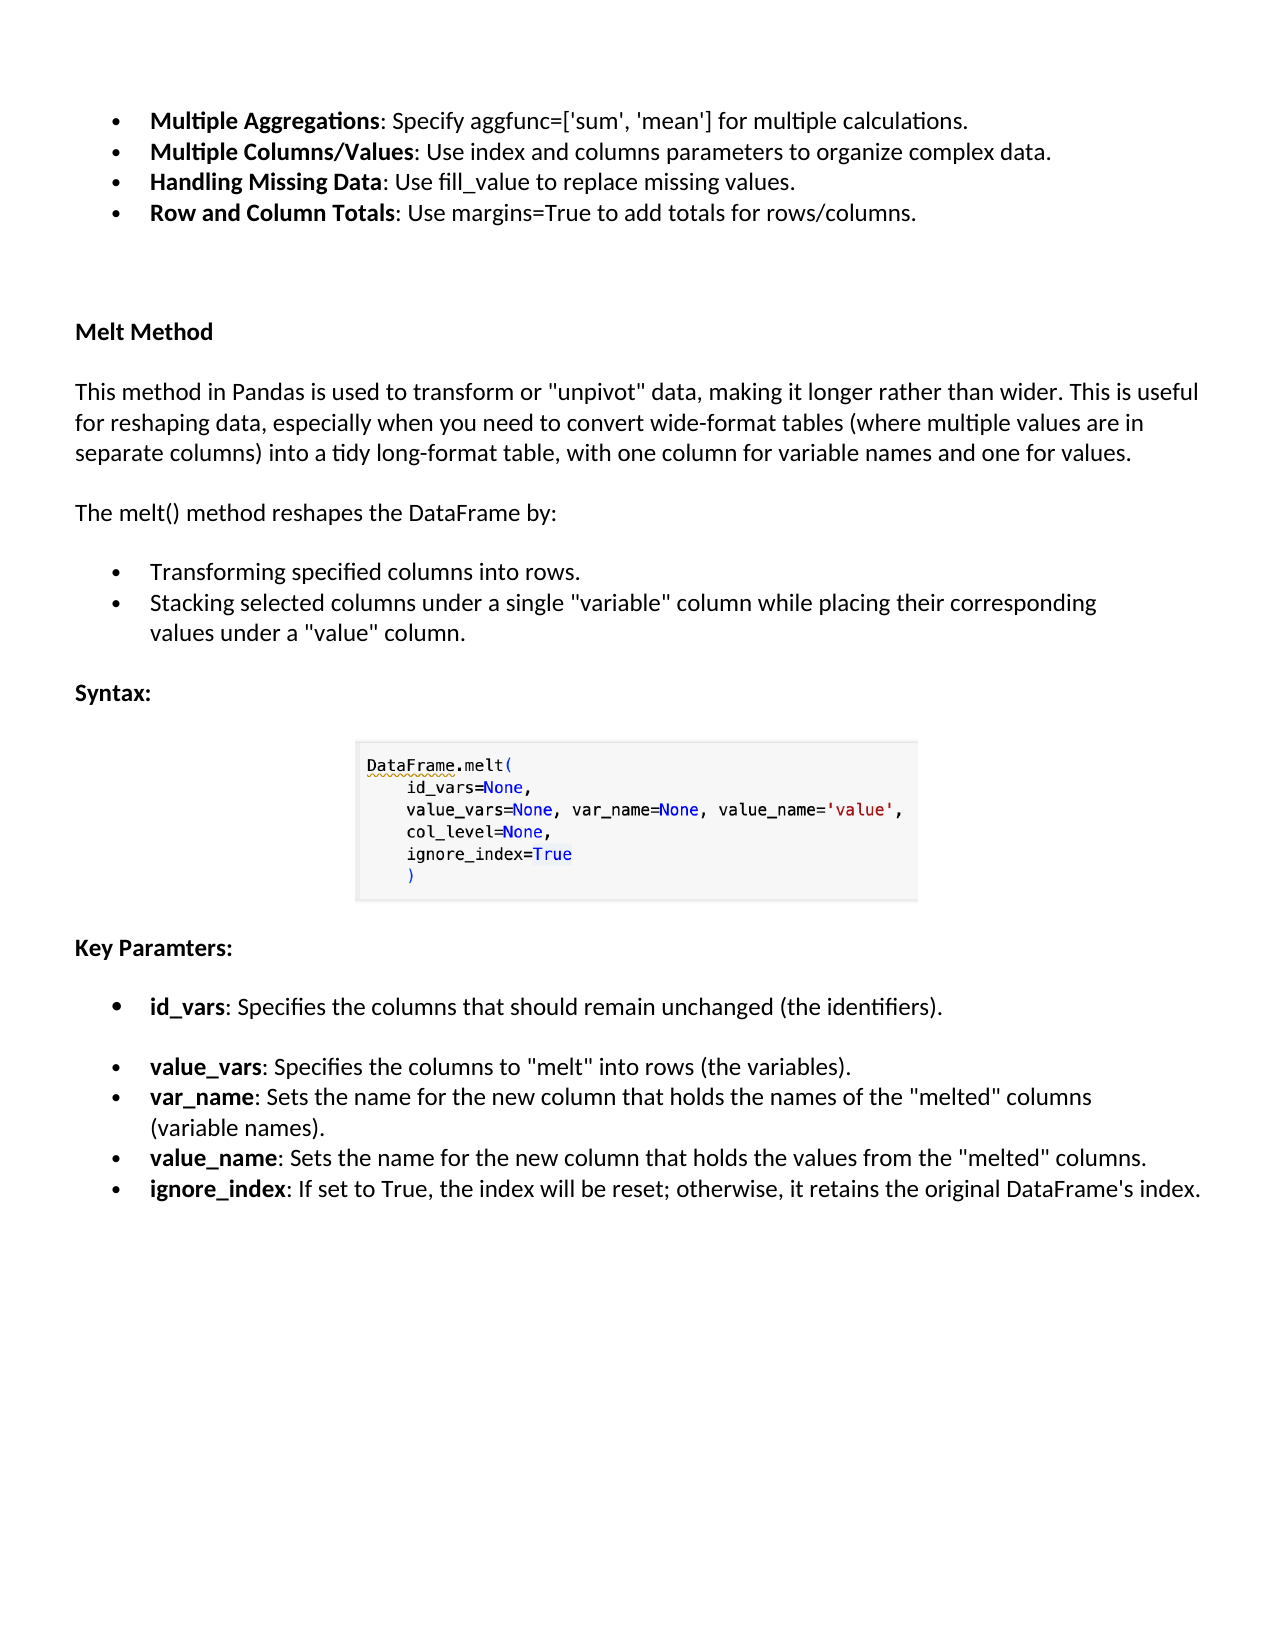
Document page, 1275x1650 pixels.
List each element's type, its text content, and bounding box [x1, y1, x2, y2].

list Multiple Columns/Values: Use index and columns parameters to organize complex data. [112, 136, 1208, 166]
text Key Paramters: [75, 932, 1208, 962]
list Multiple Aggregations: Specify aggfunc=['sum', 'mean'] for multiple calculations. [112, 105, 1208, 136]
list value_vars: Specifies the columns to "melt" into rows (the variables). [112, 1051, 1208, 1082]
picture [355, 738, 918, 905]
list var_name: Sets the name for the new column that holds the names of the "melted" columns (variable names). [112, 1082, 1184, 1143]
subtitle Melt Method [75, 316, 1208, 347]
list Handling Missing Data: Use fill_value to replace missing values. [112, 166, 1208, 197]
text The melt() method reshapes the DataFrame by: [75, 497, 1208, 527]
list id_vars: Specifies the columns that should remain unchanged (the identifiers). [112, 992, 1208, 1022]
text This method in Pandas is used to transform or "unpivot" data, making it longer rather than wider. This is useful for reshaping data, especially when you need to convert wide-format tables (where multiple values are in separate columns) into a tidy long-format table, with one column for variable names and one for values. [75, 376, 1208, 468]
list Row and Column Totals: Use margins=True to add totals for rows/columns. [112, 197, 1208, 227]
list Transforming specified columns into rows. [112, 556, 1208, 587]
list ignore_index: If set to True, the index will be reset; otherwise, it retains the original DataFrame's index. [112, 1173, 1208, 1203]
subtitle Syntax: [75, 677, 1208, 708]
list value_name: Sets the name for the new column that holds the values from the "melted" columns. [112, 1143, 1208, 1173]
list Stacking selected columns under a single "variable" column while placing their corresponding values under a "value" column. [112, 587, 1165, 648]
